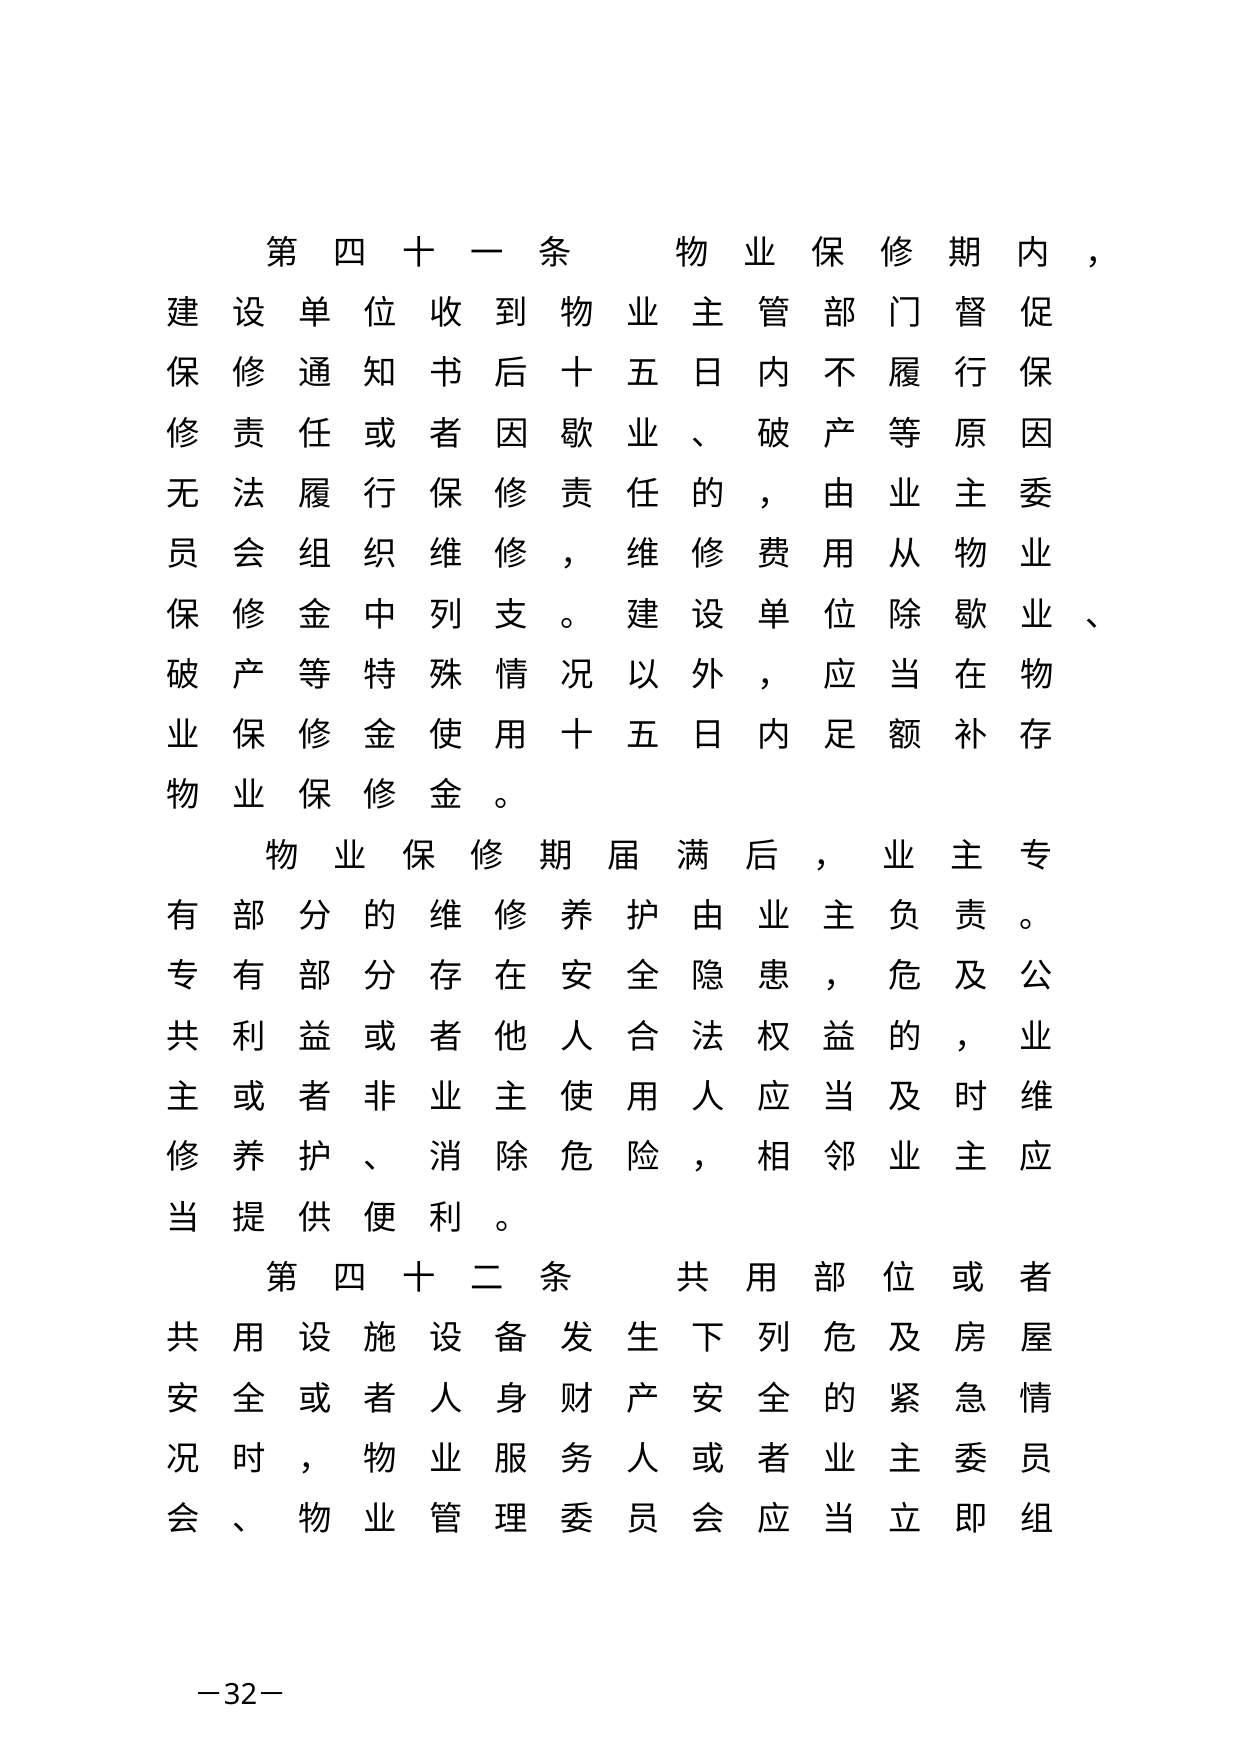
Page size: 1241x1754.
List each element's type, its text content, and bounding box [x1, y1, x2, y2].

text 第四十一条 物业保修期内，建设单位收到物业主管部门督促保修通知书后十五日内不履行保修责任或者因歇业、破产等原因无法履行保修责任的，由业主委员会组织维修，维修费用从物业保修金中列支。建设单位除歇业、破产等特殊情况以外，应当在物业保修金使用十五日内足额补存物业保修金。 [167, 219, 1085, 822]
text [167, 1245, 1085, 1546]
text 物业保修期届满后，业主专有部分的维修养护由业主负责。专有部分存在安全隐患，危及公共利益或者他人合法权益的，业主或者非业主使用人应当及时维修养护、消除危险，相邻业主应当提供便利。 [167, 822, 1085, 1245]
